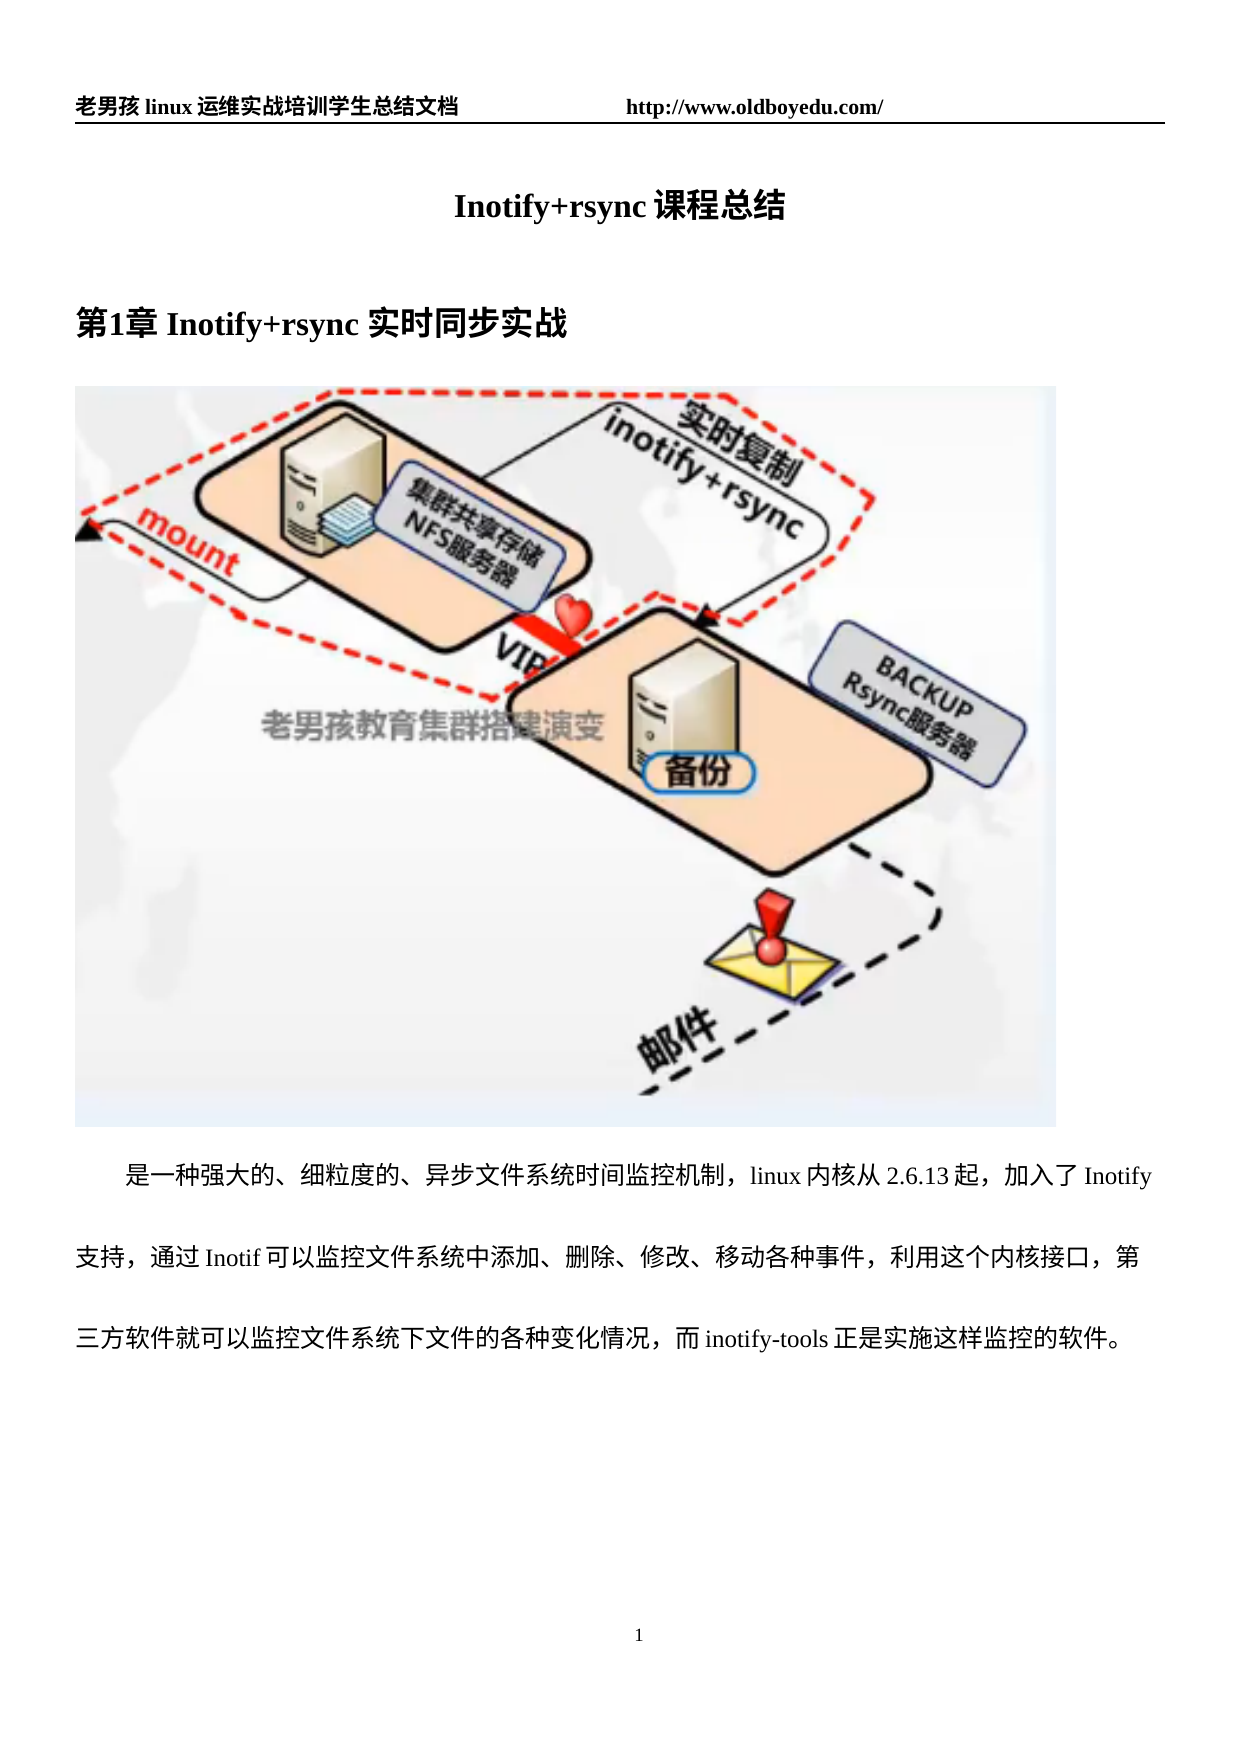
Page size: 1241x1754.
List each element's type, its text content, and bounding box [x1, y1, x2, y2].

title Inotify+rsync课程总结 [75, 170, 1165, 235]
text 是一种强大的、细粒度的、异步文件系统时间监控机制，linux内核从2.6.13起，加入了Inotify支持，通过Inotif可以监控文件系统中添加、删除、修改、移动各种事件，利用这个内核接口，第三方软件就可以监控文件系统下文件的各种变化情况，而inotify-tools正是实施这样监控的软件。 [75, 1141, 1165, 1369]
picture [75, 386, 1057, 1127]
subtitle Inotify+rsync 实时同步实战 [75, 289, 1165, 354]
